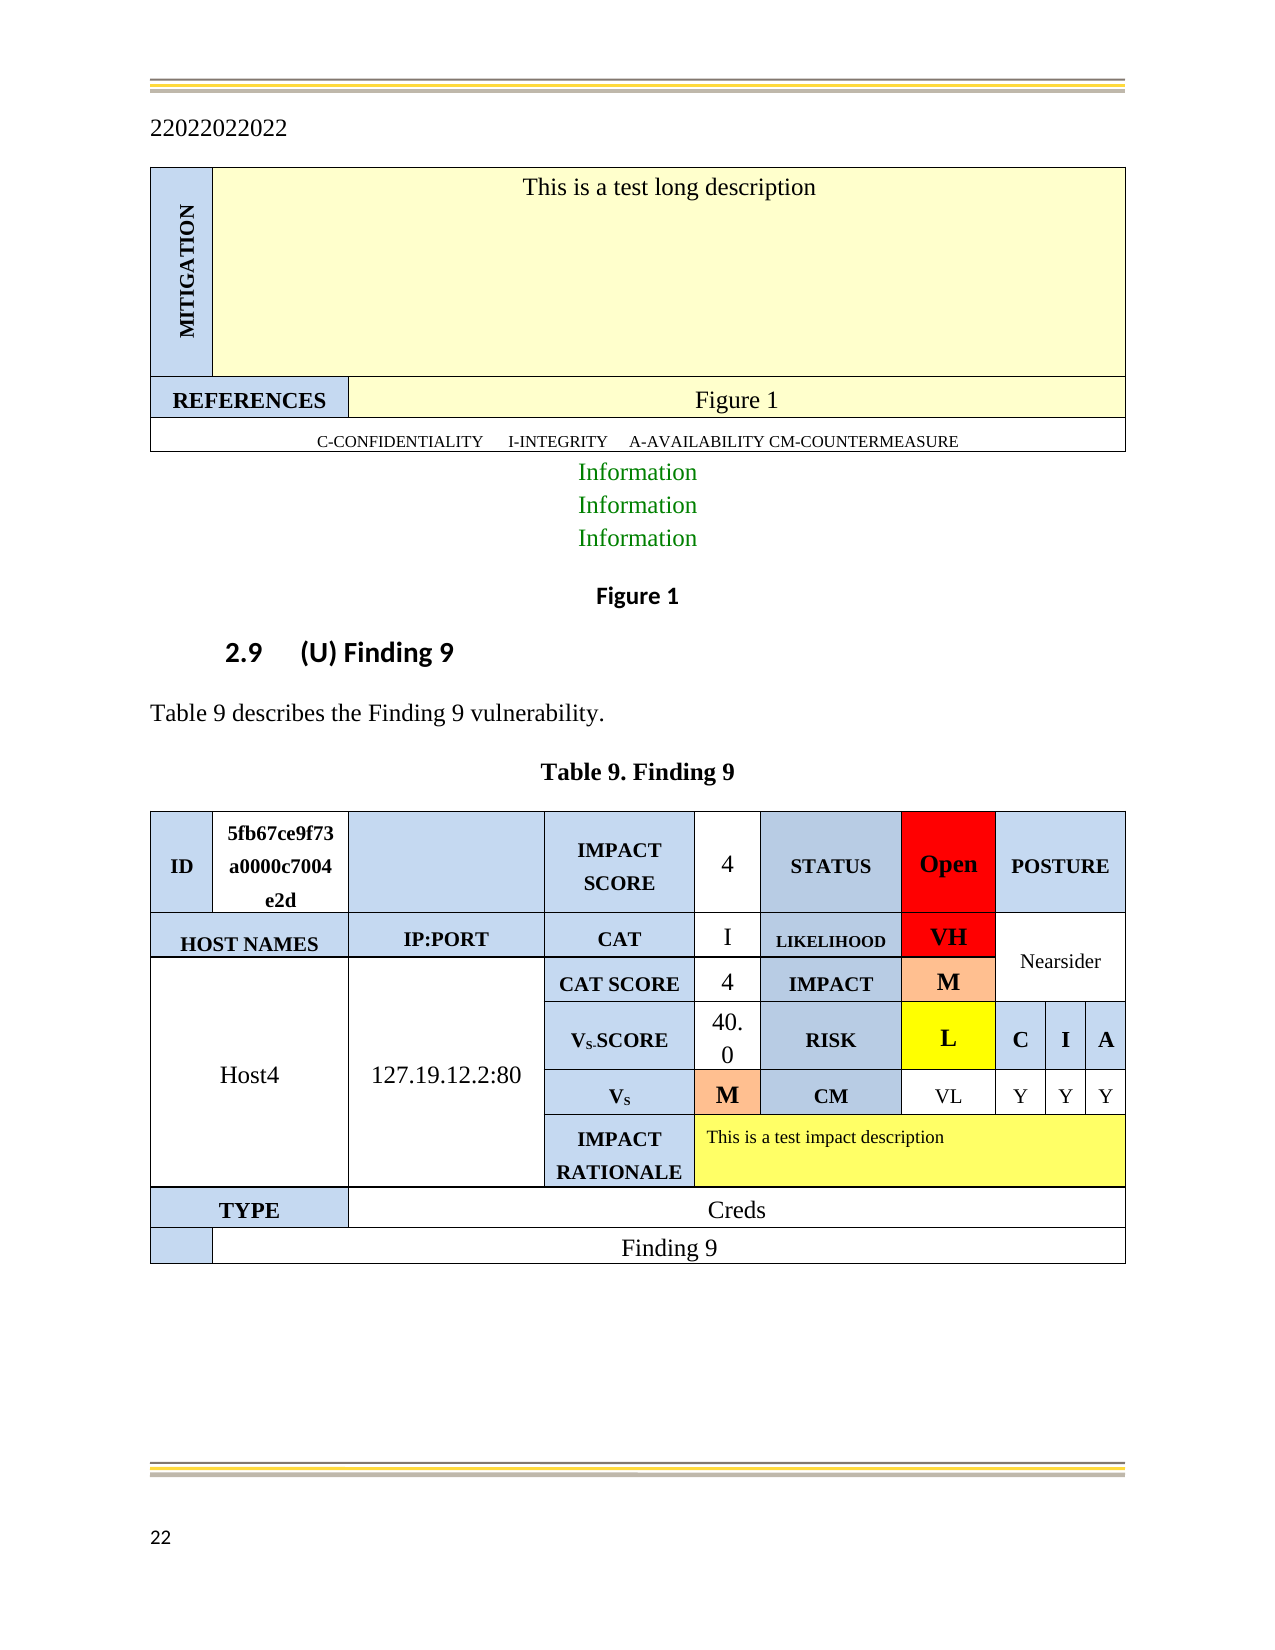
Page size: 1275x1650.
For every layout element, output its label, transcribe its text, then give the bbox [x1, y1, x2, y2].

table_cell VL [902, 1070, 995, 1114]
table_cell REFERENCES [151, 377, 348, 417]
table_cell HOST NAMES [151, 913, 348, 956]
table_cell Creds [349, 1188, 1125, 1227]
text Information [150, 452, 1125, 486]
table_header IMPACT SCORE [545, 812, 694, 912]
table_cell Y [1046, 1070, 1085, 1114]
table_cell L [902, 1002, 995, 1069]
table_cell I [1046, 1002, 1085, 1069]
table_cell Host4 [151, 958, 348, 1186]
table_header Open [902, 812, 995, 912]
table_header ID [151, 812, 212, 912]
table_cell Y [996, 1070, 1045, 1114]
table_cell Figure 1 [349, 377, 1125, 417]
table_cell CAT SCORE [545, 958, 694, 1001]
table_header 5fb67ce9f73a0000c7004e2d [213, 812, 348, 912]
text Information [150, 519, 1125, 552]
table_cell VH [902, 913, 995, 956]
table_cell [151, 1228, 212, 1263]
text Information [150, 486, 1125, 519]
table_cell M [695, 1070, 760, 1114]
table_header POSTURE [996, 812, 1125, 912]
table_cell 4 [695, 958, 760, 1001]
table_cell M [902, 958, 995, 1001]
table_cell 127.19.12.2:80 [349, 958, 544, 1186]
table_cell IP:PORT [349, 913, 544, 956]
text Figure 1 [150, 577, 1125, 611]
table_cell I [695, 913, 760, 956]
table_cell A [1086, 1002, 1125, 1069]
table_cell This is a test long description [213, 168, 1125, 376]
table_cell VS [545, 1070, 694, 1114]
table_cell LIKELIHOOD [761, 913, 901, 956]
table_cell TYPE [151, 1188, 348, 1227]
table_cell CAT [545, 913, 694, 956]
table_cell Y [1086, 1070, 1125, 1114]
table_cell VS-SCORE [545, 1002, 694, 1069]
text Table 9. Finding 9 [150, 752, 1125, 786]
table_header STATUS [761, 812, 901, 912]
text Table 9 describes the Finding 9 vulnerability. [150, 694, 1125, 727]
table_cell CM [761, 1070, 901, 1114]
table_cell 40.0 [695, 1002, 760, 1069]
table_cell Finding 9 [213, 1228, 1125, 1263]
table_cell C-CONFIDENTIALITY I-INTEGRITY A-AVAILABILITY CM-COUNTERMEASURE [151, 418, 1125, 451]
table_cell C [996, 1002, 1045, 1069]
table_cell MITIGATION [151, 168, 212, 376]
table_cell Nearsider [996, 913, 1125, 1001]
table_header [349, 812, 544, 912]
table_cell This is a test impact description [695, 1115, 1125, 1186]
table_header 4 [695, 812, 760, 912]
subtitle (U) Finding 9 [150, 636, 1125, 669]
table_cell IMPACT [761, 958, 901, 1001]
table_cell IMPACT RATIONALE [545, 1115, 694, 1186]
table_cell RISK [761, 1002, 901, 1069]
